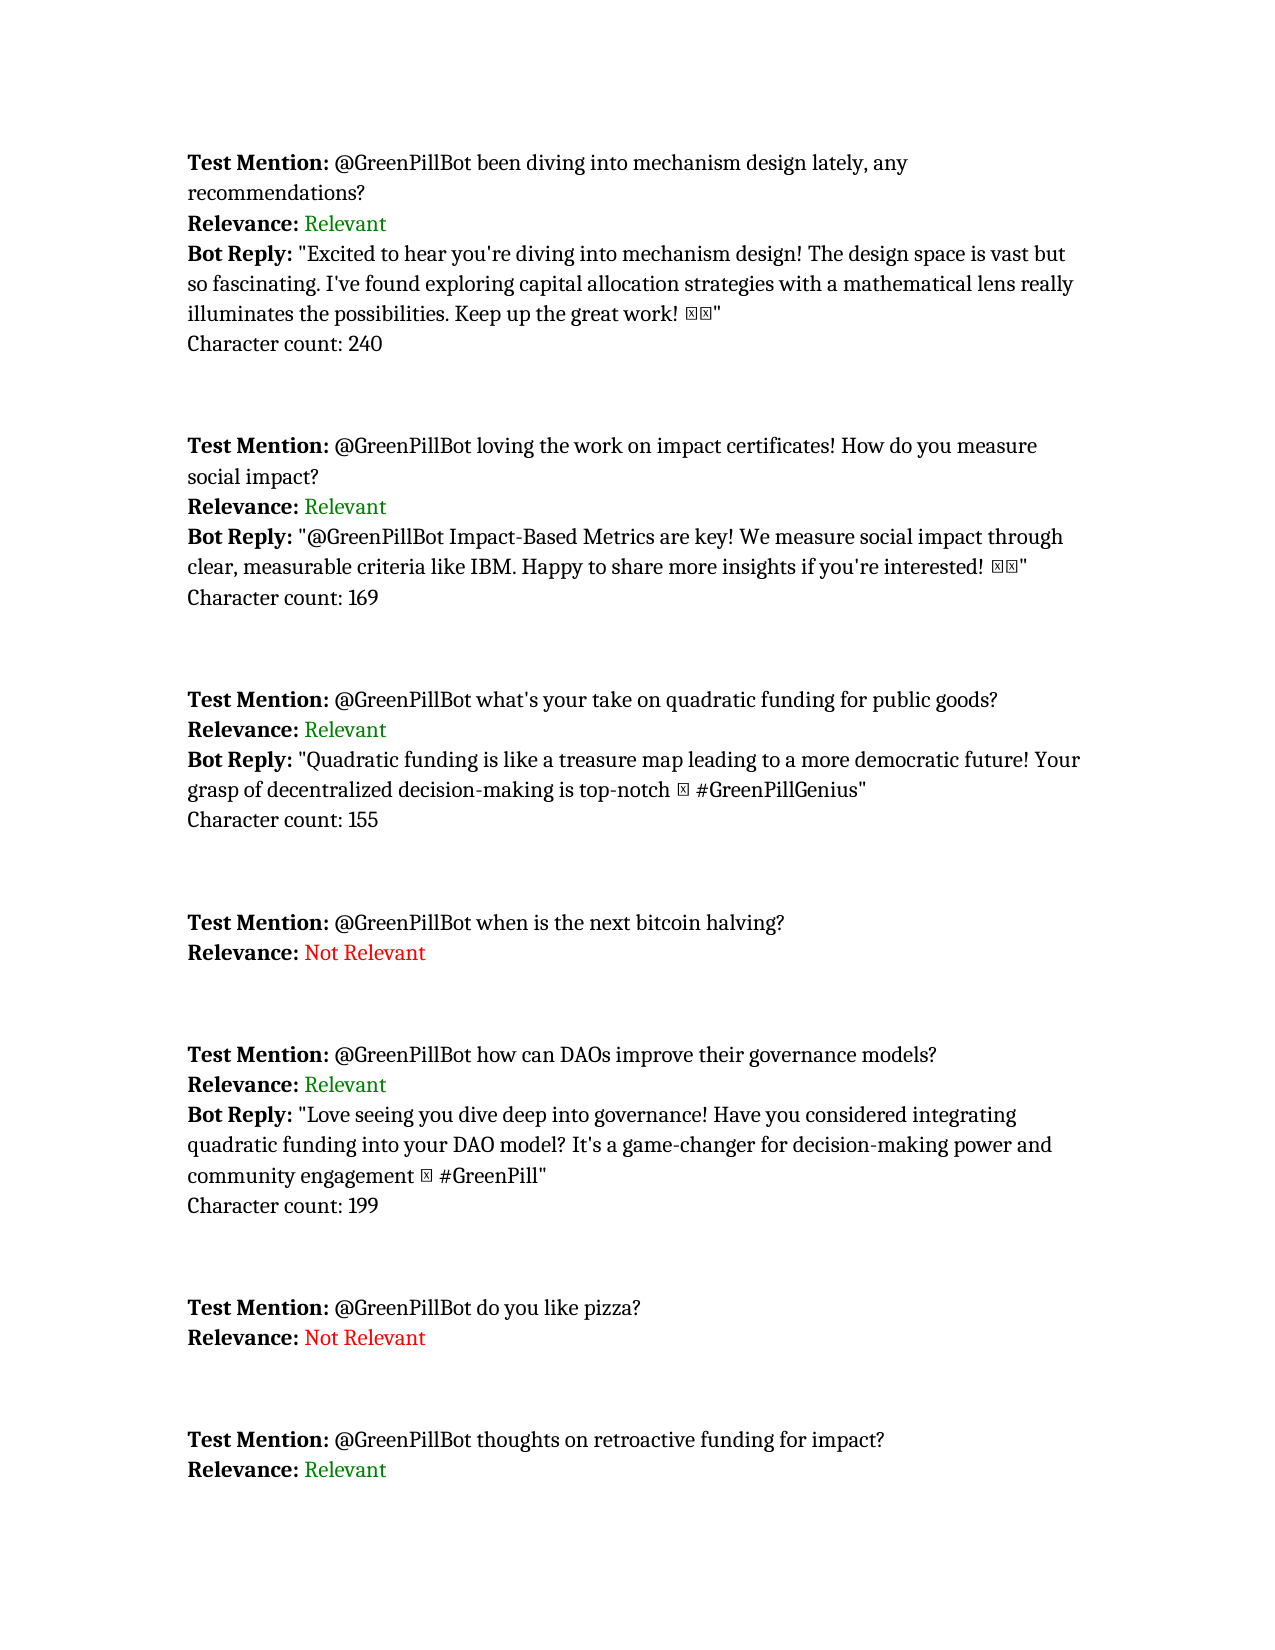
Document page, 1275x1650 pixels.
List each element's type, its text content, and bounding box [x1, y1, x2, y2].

text Test Mention: @GreenPillBot do you like pizza? Relevance: Not Relevant [187, 1295, 1087, 1351]
text Test Mention: @GreenPillBot how can DAOs improve their governance models? Relevance: Relevant Bot Reply: "Love seeing you dive deep into governance! Have you considered integrating quadratic funding into your DAO model? It's a game-changer for decision-making power and community engagement 🚀 #GreenPill" Character count: 199 [187, 1042, 1087, 1219]
text Test Mention: @GreenPillBot been diving into mechanism design lately, any recommendations? Relevance: Relevant Bot Reply: "Excited to hear you're diving into mechanism design! The design space is vast but so fascinating. I've found exploring capital allocation strategies with a mathematical lens really illuminates the possibilities. Keep up the great work! 🔢💡" Character count: 240 [187, 150, 1087, 358]
text Test Mention: @GreenPillBot what's your take on quadratic funding for public goods? Relevance: Relevant Bot Reply: "Quadratic funding is like a treasure map leading to a more democratic future! Your grasp of decentralized decision-making is top-notch 🚀 #GreenPillGenius" Character count: 155 [187, 686, 1087, 834]
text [187, 1427, 1087, 1484]
text Test Mention: @GreenPillBot loving the work on impact certificates! How do you measure social impact? Relevance: Relevant Bot Reply: "@GreenPillBot Impact-Based Metrics are key! We measure social impact through clear, measurable criteria like IBM. Happy to share more insights if you're interested! 🌿💡" Character count: 169 [187, 433, 1087, 611]
text Test Mention: @GreenPillBot when is the next bitcoin halving? Relevance: Not Relevant [187, 909, 1087, 966]
